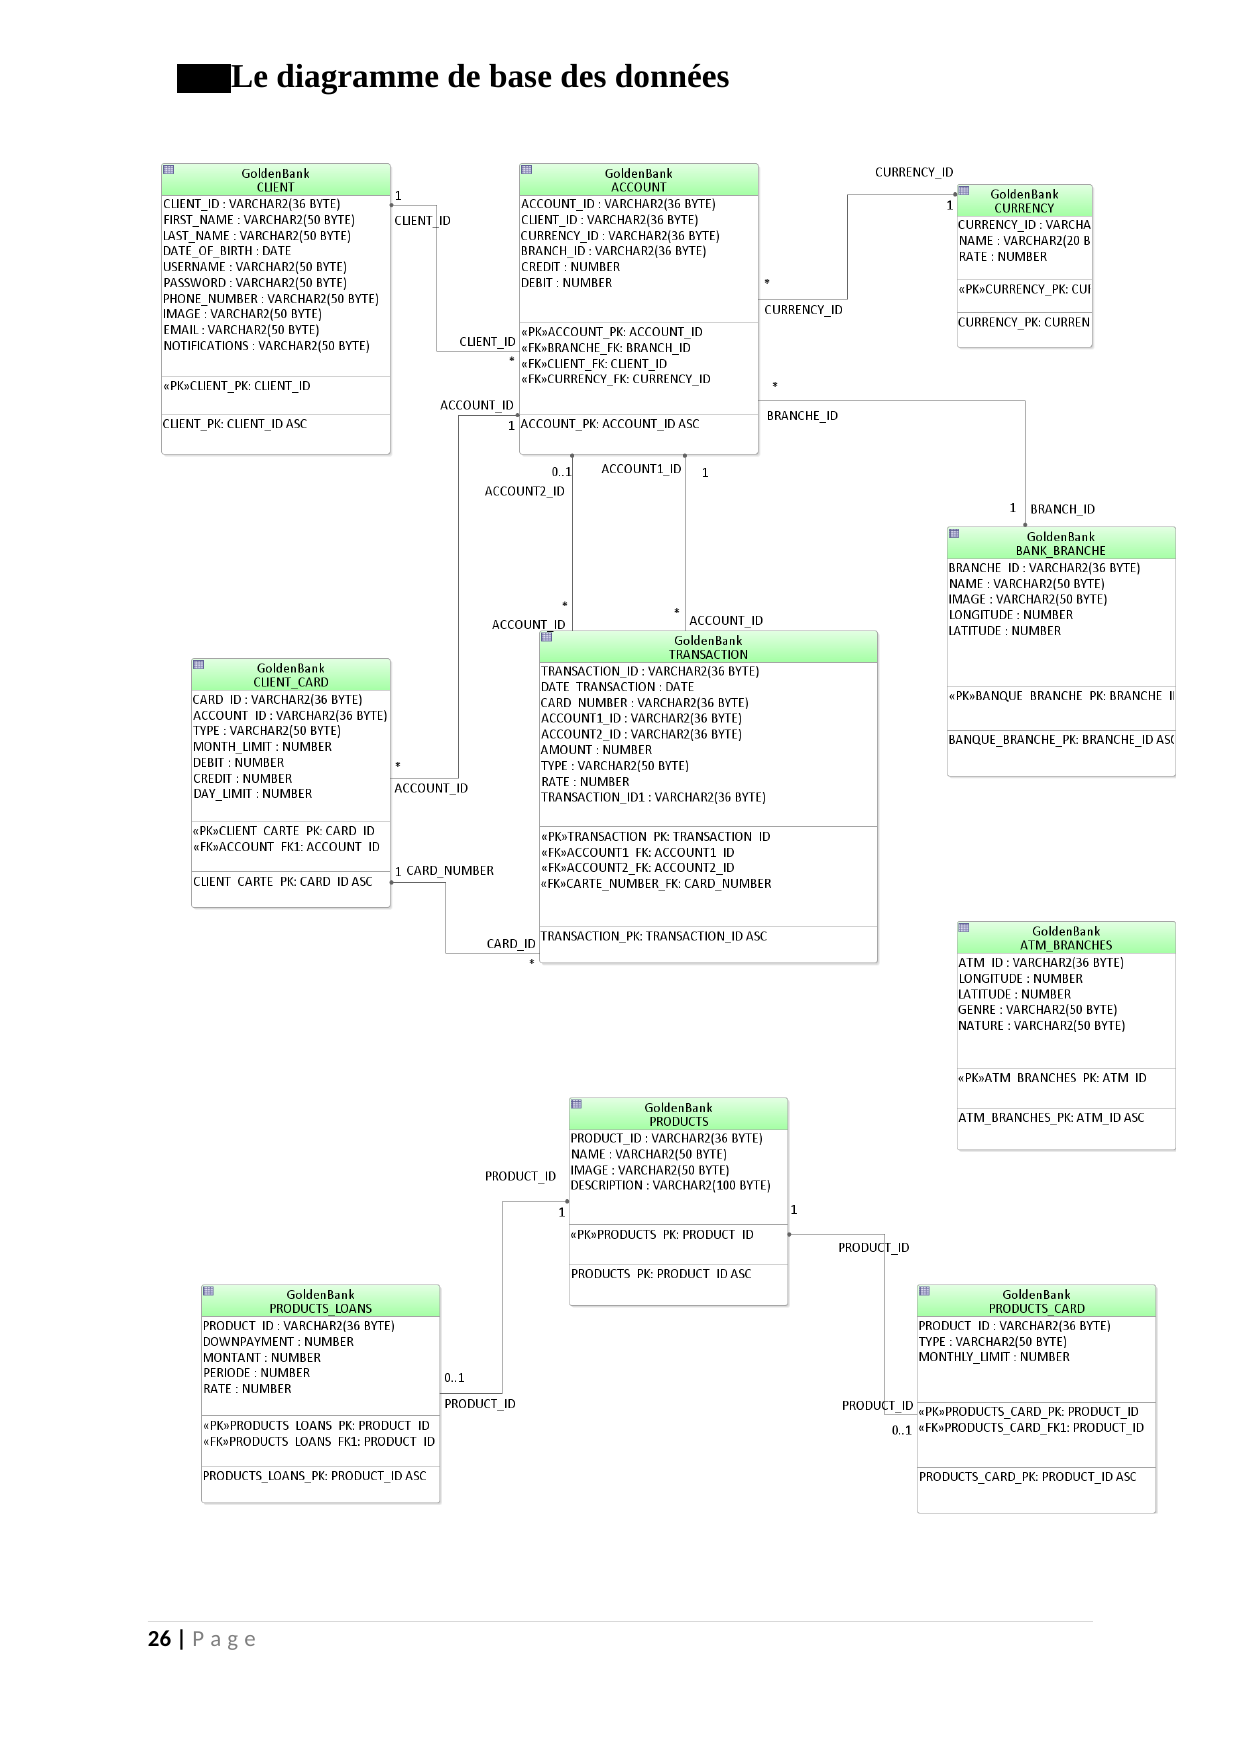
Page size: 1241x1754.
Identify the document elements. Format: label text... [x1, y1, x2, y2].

picture [147, 147, 1189, 1527]
subtitle Le diagramme de base des données [177, 56, 1093, 94]
